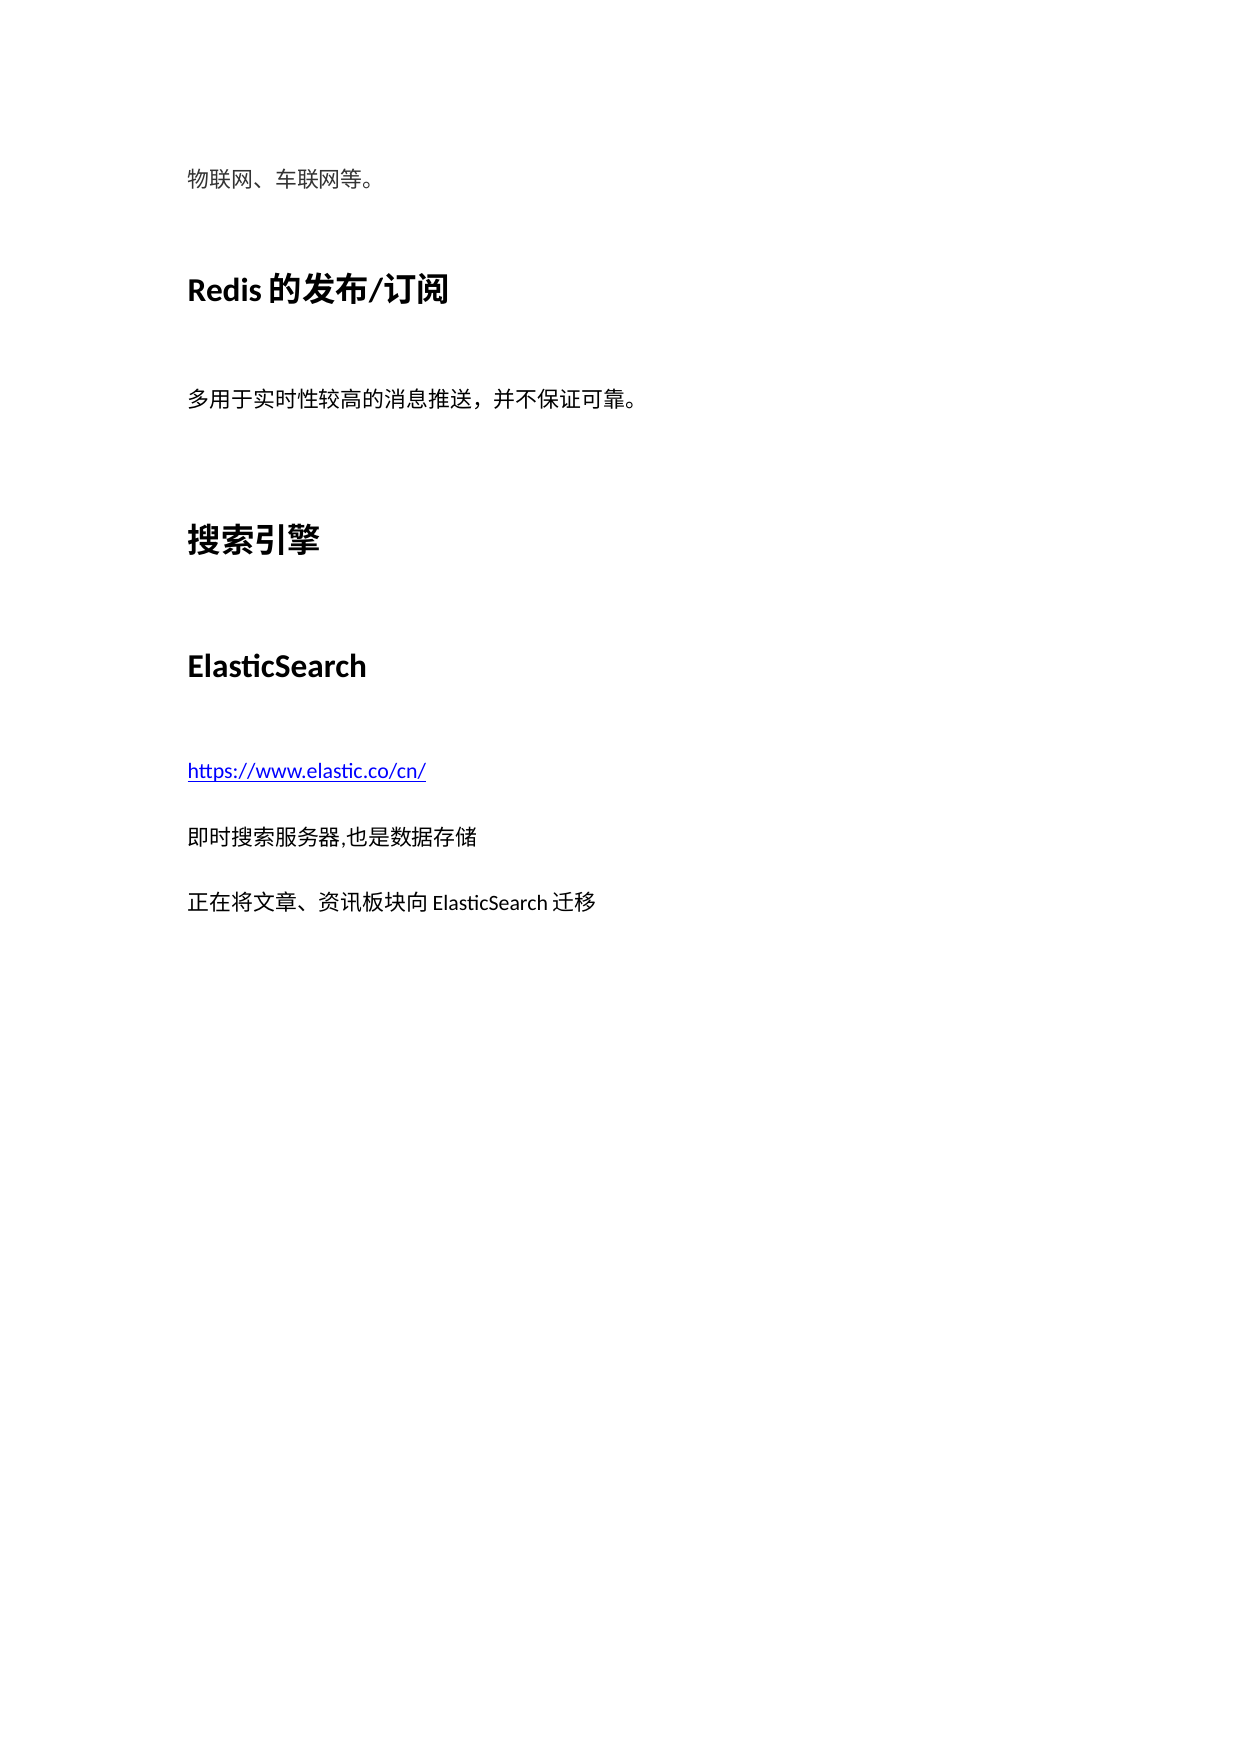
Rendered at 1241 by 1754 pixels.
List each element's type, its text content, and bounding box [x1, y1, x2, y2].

subtitle Redis的发布/订阅 [187, 254, 1053, 319]
subtitle 搜索引擎 [187, 506, 1053, 571]
text 即时搜索服务器,也是数据存储 [187, 820, 1053, 852]
text https://www.elastic.co/cn/ [187, 755, 1053, 787]
subtitle ElasticSearch [187, 633, 1053, 698]
text 多用于实时性较高的消息推送，并不保证可靠。 [187, 381, 1053, 414]
text 阿里开源的分布式消息系统，基于高可用分布式集群技术，提供低延时的、高可靠的消息发布与订阅服务。同时，广泛应用于多个领域，包括异步通信解耦、企业解决方案、金融支付、电信、电子商务、快递物流、广告营销、社交、即时通信、移动应用、手游、视频、物联网、车联网等。 [187, 162, 1053, 194]
text 正在将文章、资讯板块向ElasticSearch迁移 [187, 885, 1053, 917]
